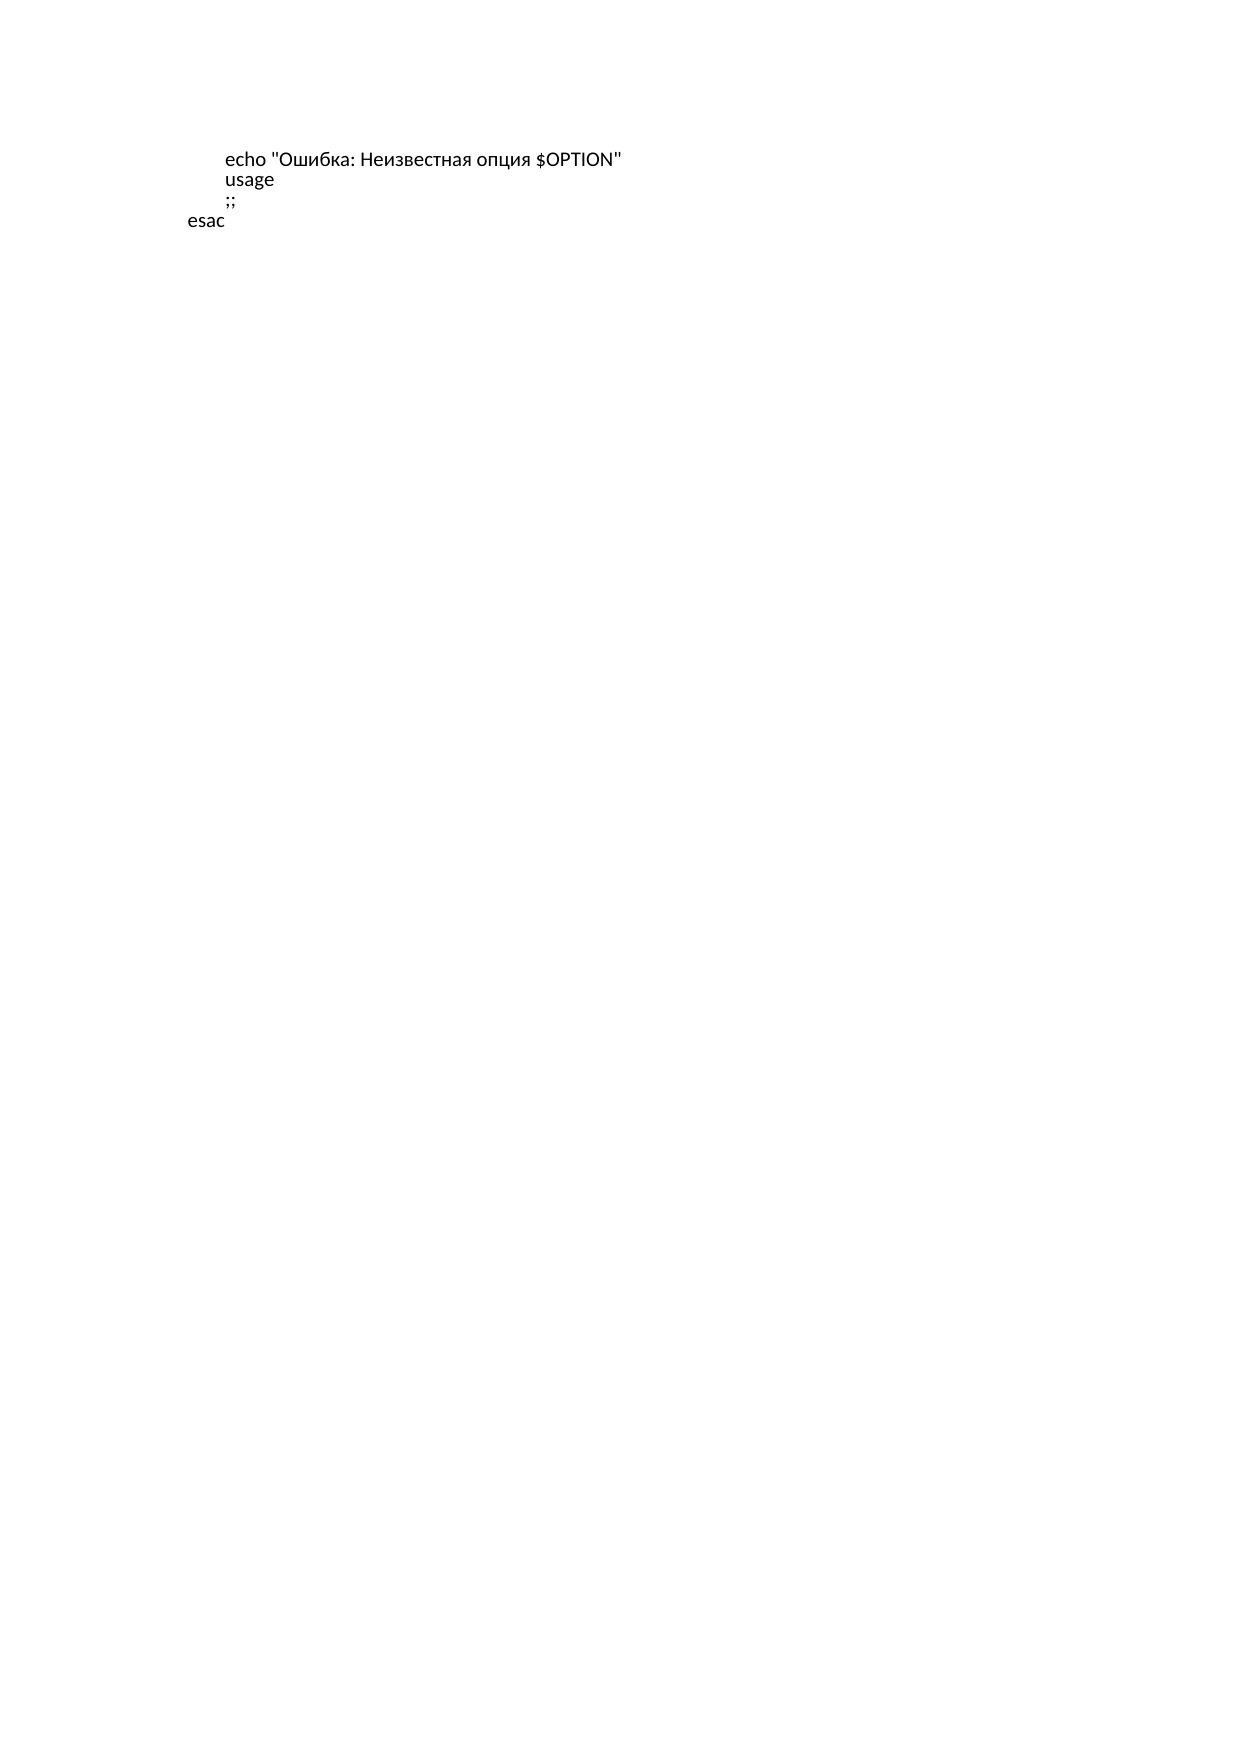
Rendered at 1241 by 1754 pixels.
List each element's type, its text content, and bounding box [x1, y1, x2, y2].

text usage [187, 170, 1053, 191]
text echo "Ошибка: Неизвестная опция $OPTION" [187, 150, 1053, 170]
text ;; [187, 191, 1053, 211]
text esac [187, 211, 1053, 231]
